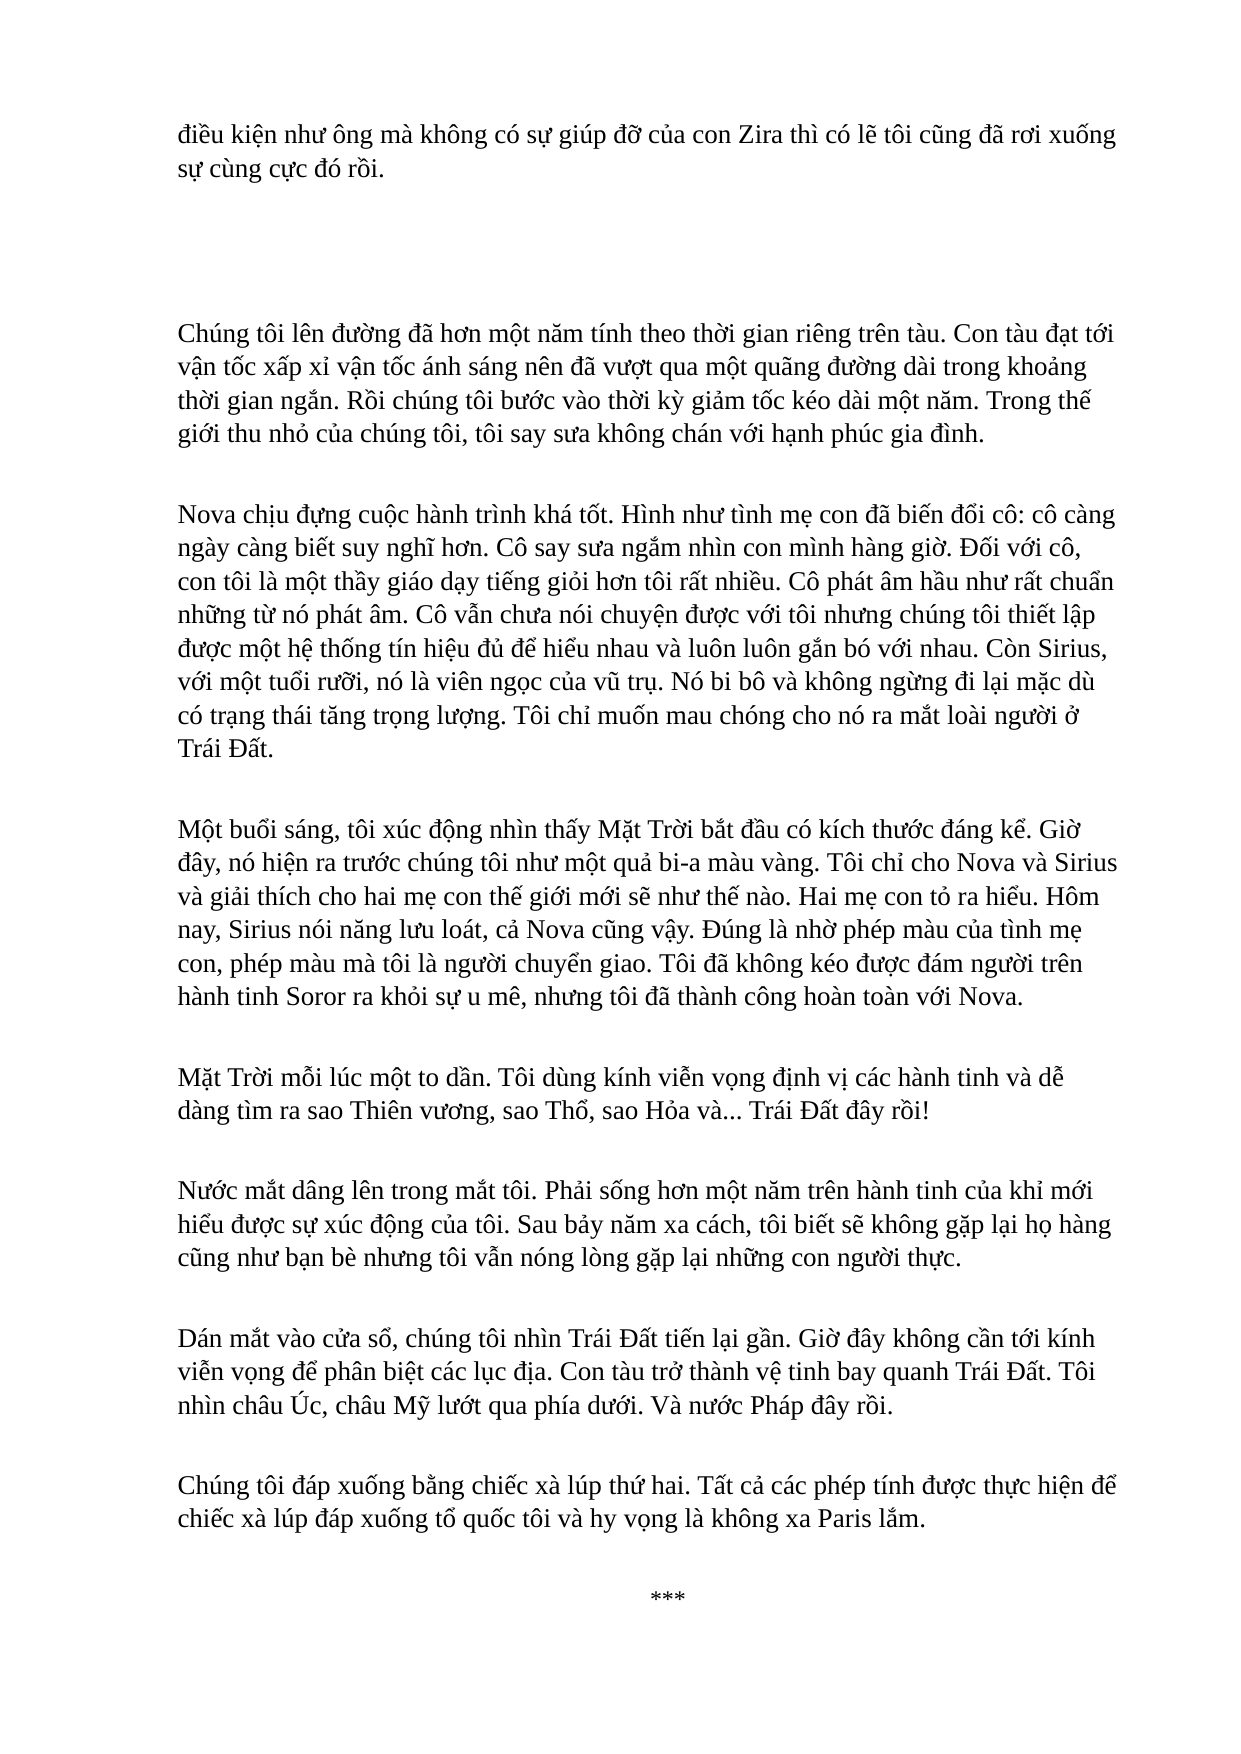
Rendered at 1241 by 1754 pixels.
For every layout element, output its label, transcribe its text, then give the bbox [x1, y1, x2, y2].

text Một buổi sáng, tôi xúc động nhìn thấy Mặt Trời bắt đầu có kích thước đáng kể. Giờ đây, nó hiện ra trước chúng tôi như một quả bi-a màu vàng. Tôi chỉ cho Nova và Sirius và giải thích cho hai mẹ con thế giới mới sẽ như thế nào. Hai mẹ con tỏ ra hiểu. Hôm nay, Sirius nói năng lưu loát, cả Nova cũng vậy. Đúng là nhờ phép màu của tình mẹ con, phép màu mà tôi là người chuyển giao. Tôi đã không kéo được đám người trên hành tinh Soror ra khỏi sự u mê, nhưng tôi đã thành công hoàn toàn với Nova. [177, 813, 1122, 1012]
text *** [177, 1583, 1122, 1613]
text Dán mắt vào cửa sổ, chúng tôi nhìn Trái Đất tiến lại gần. Giờ đây không cần tới kính viễn vọng để phân biệt các lục địa. Con tàu trở thành vệ tinh bay quanh Trái Đất. Tôi nhìn châu Úc, châu Mỹ lướt qua phía dưới. Và nước Pháp đây rồi. [177, 1322, 1122, 1420]
text Nova chịu đựng cuộc hành trình khá tốt. Hình như tình mẹ con đã biến đổi cô: cô càng ngày càng biết suy nghĩ hơn. Cô say sưa ngắm nhìn con mình hàng giờ. Đối với cô, con tôi là một thầy giáo dạy tiếng giỏi hơn tôi rất nhiều. Cô phát âm hầu như rất chuẩn những từ nó phát âm. Cô vẫn chưa nói chuyện được với tôi nhưng chúng tôi thiết lập được một hệ thống tín hiệu đủ để hiểu nhau và luôn luôn gắn bó với nhau. Còn Sirius, với một tuổi rưỡi, nó là viên ngọc của vũ trụ. Nó bi bô và không ngừng đi lại mặc dù có trạng thái tăng trọng lượng. Tôi chỉ muốn mau chóng cho nó ra mắt loài người ở Trái Đất. [177, 498, 1122, 764]
text Nước mắt dâng lên trong mắt tôi. Phải sống hơn một năm trên hành tinh của khỉ mới hiểu được sự xúc động của tôi. Sau bảy năm xa cách, tôi biết sẽ không gặp lại họ hàng cũng như bạn bè nhưng tôi vẫn nóng lòng gặp lại những con người thực. [177, 1174, 1122, 1273]
text Chúng tôi lên đường đã hơn một năm tính theo thời gian riêng trên tàu. Con tàu đạt tới vận tốc xấp xỉ vận tốc ánh sáng nên đã vượt qua một quãng đường dài trong khoảng thời gian ngắn. Rồi chúng tôi bước vào thời kỳ giảm tốc kéo dài một năm. Trong thế giới thu nhỏ của chúng tôi, tôi say sưa không chán với hạnh phúc gia đình. [177, 317, 1122, 449]
text Chúng tôi đáp xuống bằng chiếc xà lúp thứ hai. Tất cả các phép tính được thực hiện để chiếc xà lúp đáp xuống tổ quốc tôi và hy vọng là không xa Paris lắm. [177, 1469, 1122, 1534]
text Mặt Trời mỗi lúc một to dần. Tôi dùng kính viễn vọng định vị các hành tinh và dễ dàng tìm ra sao Thiên vương, sao Thổ, sao Hỏa và... Trái Đất đây rồi! [177, 1061, 1122, 1125]
